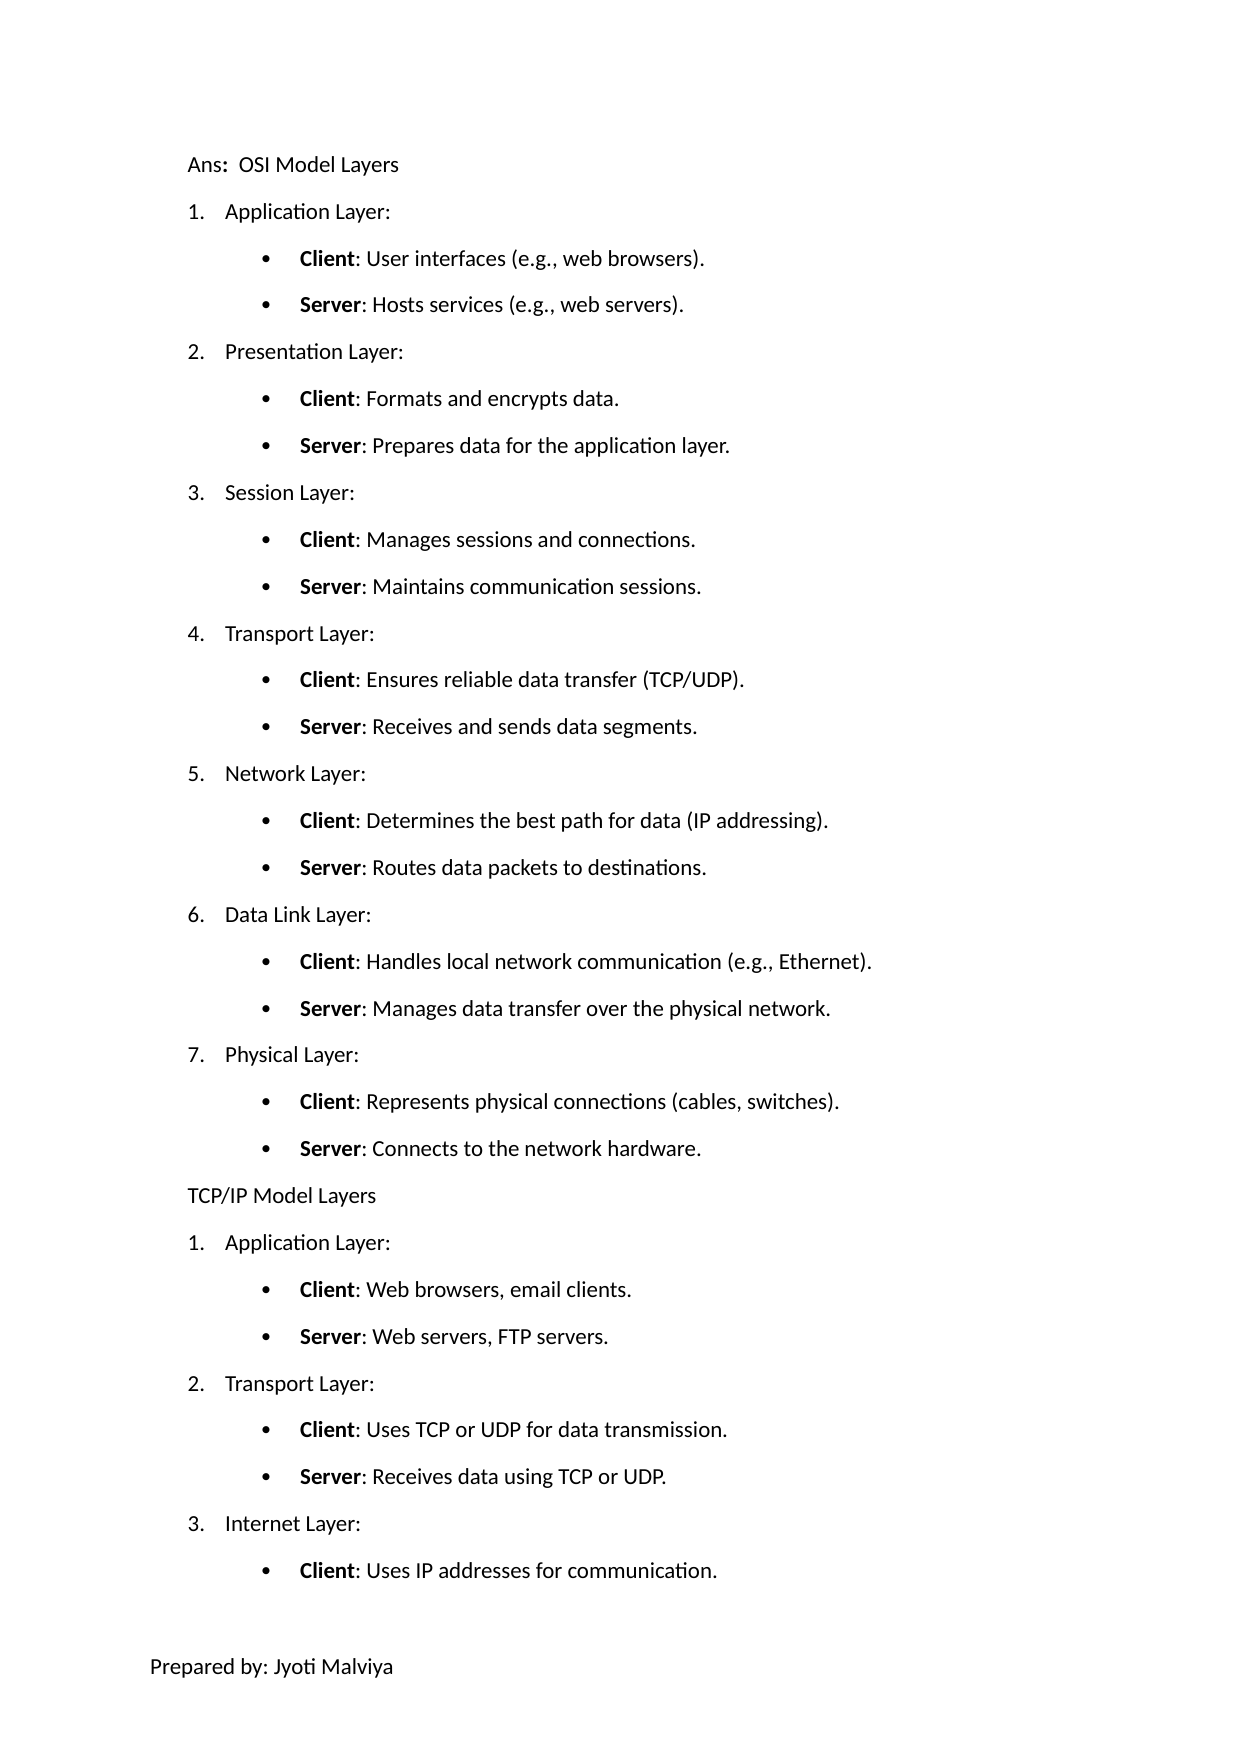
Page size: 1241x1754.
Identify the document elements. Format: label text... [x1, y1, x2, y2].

list Client: Determines the best path for data (IP addressing). [262, 806, 1090, 834]
list Client: Represents physical connections (cables, switches). [262, 1087, 1090, 1116]
list Server: Maintains communication sessions. [262, 572, 1090, 600]
list Server: Manages data transfer over the physical network. [262, 994, 1090, 1022]
list Server: Web servers, FTP servers. [262, 1322, 1090, 1350]
list Application Layer: [187, 1228, 1090, 1256]
list Transport Layer: [187, 619, 1090, 647]
list Client: Handles local network communication (e.g., Ethernet). [262, 947, 1090, 975]
list Server: Prepares data for the application layer. [262, 431, 1090, 459]
list Client: Ensures reliable data transfer (TCP/UDP). [262, 666, 1090, 694]
list Physical Layer: [187, 1041, 1090, 1069]
list Server: Receives and sends data segments. [262, 712, 1090, 741]
text TCP/IP Model Layers [187, 1181, 1090, 1209]
list Session Layer: [187, 478, 1090, 506]
text Ans: OSI Model Layers [187, 150, 1090, 178]
list Transport Layer: [187, 1369, 1090, 1397]
list Presentation Layer: [187, 337, 1090, 366]
list Server: Receives data using TCP or UDP. [262, 1462, 1090, 1491]
list Application Layer: [187, 197, 1090, 225]
list Data Link Layer: [187, 900, 1090, 928]
list Client: Uses TCP or UDP for data transmission. [262, 1416, 1090, 1444]
list Client: Formats and encrypts data. [262, 384, 1090, 412]
list Network Layer: [187, 759, 1090, 787]
list Server: Connects to the network hardware. [262, 1134, 1090, 1162]
list Server: Hosts services (e.g., web servers). [262, 291, 1090, 319]
list Client: User interfaces (e.g., web browsers). [262, 244, 1090, 272]
list Internet Layer: [187, 1509, 1090, 1537]
list Server: Routes data packets to destinations. [262, 853, 1090, 881]
list Client: Uses IP addresses for communication. [262, 1556, 1090, 1584]
list Client: Web browsers, email clients. [262, 1275, 1090, 1303]
list Client: Manages sessions and connections. [262, 525, 1090, 553]
